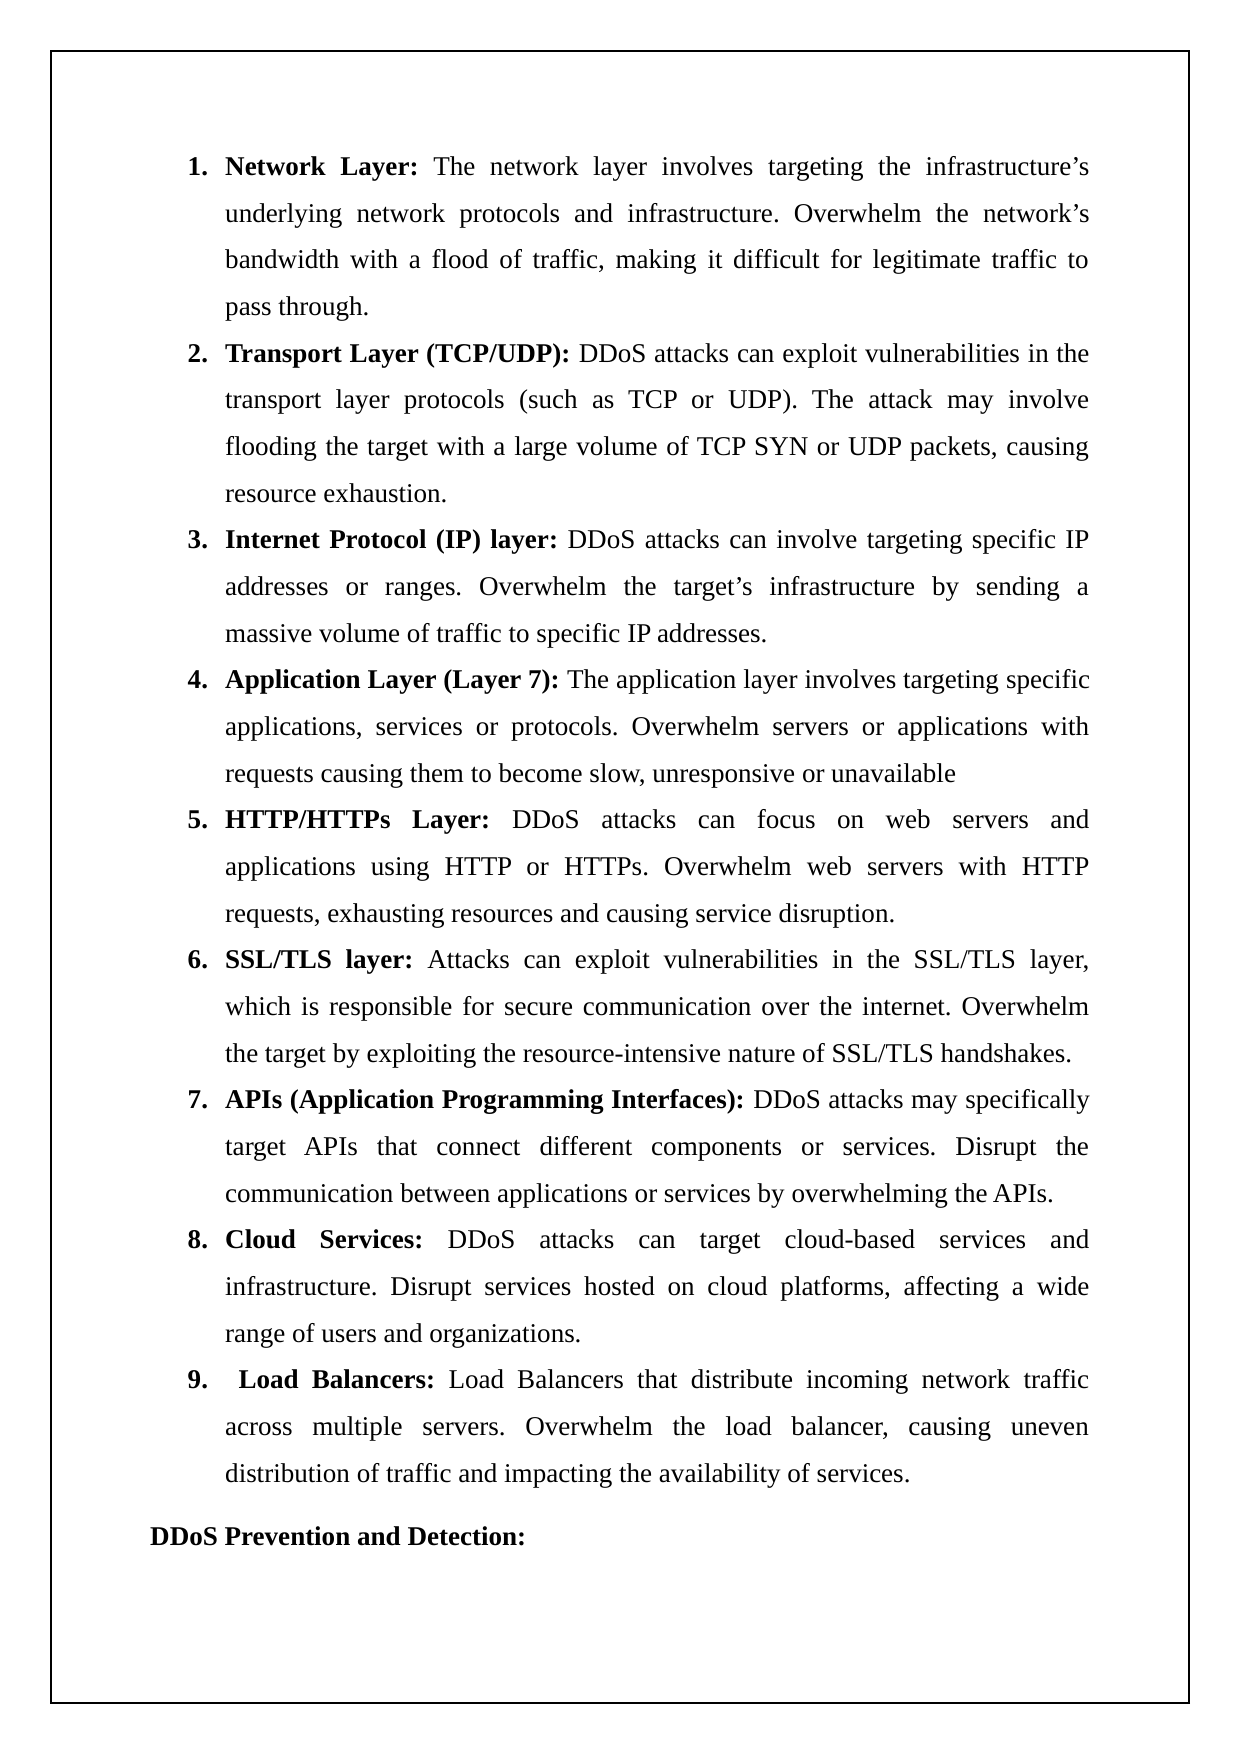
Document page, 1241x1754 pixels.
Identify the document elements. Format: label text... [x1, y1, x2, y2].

text DDoS Prevention and Detection: [150, 1520, 1090, 1551]
list Cloud Services: DDoS attacks can target cloud-based services and infrastructure. Disrupt services hosted on cloud platforms, affecting a wide range of users and organizations. [187, 1223, 1090, 1348]
list Network Layer: The network layer involves targeting the infrastructure’s underlying network protocols and infrastructure. Overwhelm the network’s bandwidth with a flood of traffic, making it difficult for legitimate traffic to pass through. [187, 150, 1090, 321]
list Internet Protocol (IP) layer: DDoS attacks can involve targeting specific IP addresses or ranges. Overwhelm the target’s infrastructure by sending a massive volume of traffic to specific IP addresses. [187, 523, 1090, 648]
list Load Balancers: Load Balancers that distribute incoming network traffic across multiple servers. Overwhelm the load balancer, causing uneven distribution of traffic and impacting the availability of services. [187, 1363, 1090, 1488]
list HTTP/HTTPs Layer: DDoS attacks can focus on web servers and applications using HTTP or HTTPs. Overwhelm web servers with HTTP requests, exhausting resources and causing service disruption. [187, 803, 1090, 928]
list Transport Layer (TCP/UDP): DDoS attacks can exploit vulnerabilities in the transport layer protocols (such as TCP or UDP). The attack may involve flooding the target with a large volume of TCP SYN or UDP packets, causing resource exhaustion. [187, 337, 1090, 508]
list SSL/TLS layer: Attacks can exploit vulnerabilities in the SSL/TLS layer, which is responsible for secure communication over the internet. Overwhelm the target by exploiting the resource-intensive nature of SSL/TLS handshakes. [187, 943, 1090, 1068]
list APIs (Application Programming Interfaces): DDoS attacks may specifically target APIs that connect different components or services. Disrupt the communication between applications or services by overwhelming the APIs. [187, 1083, 1090, 1208]
list Application Layer (Layer 7): The application layer involves targeting specific applications, services or protocols. Overwhelm servers or applications with requests causing them to become slow, unresponsive or unavailable [187, 663, 1090, 788]
